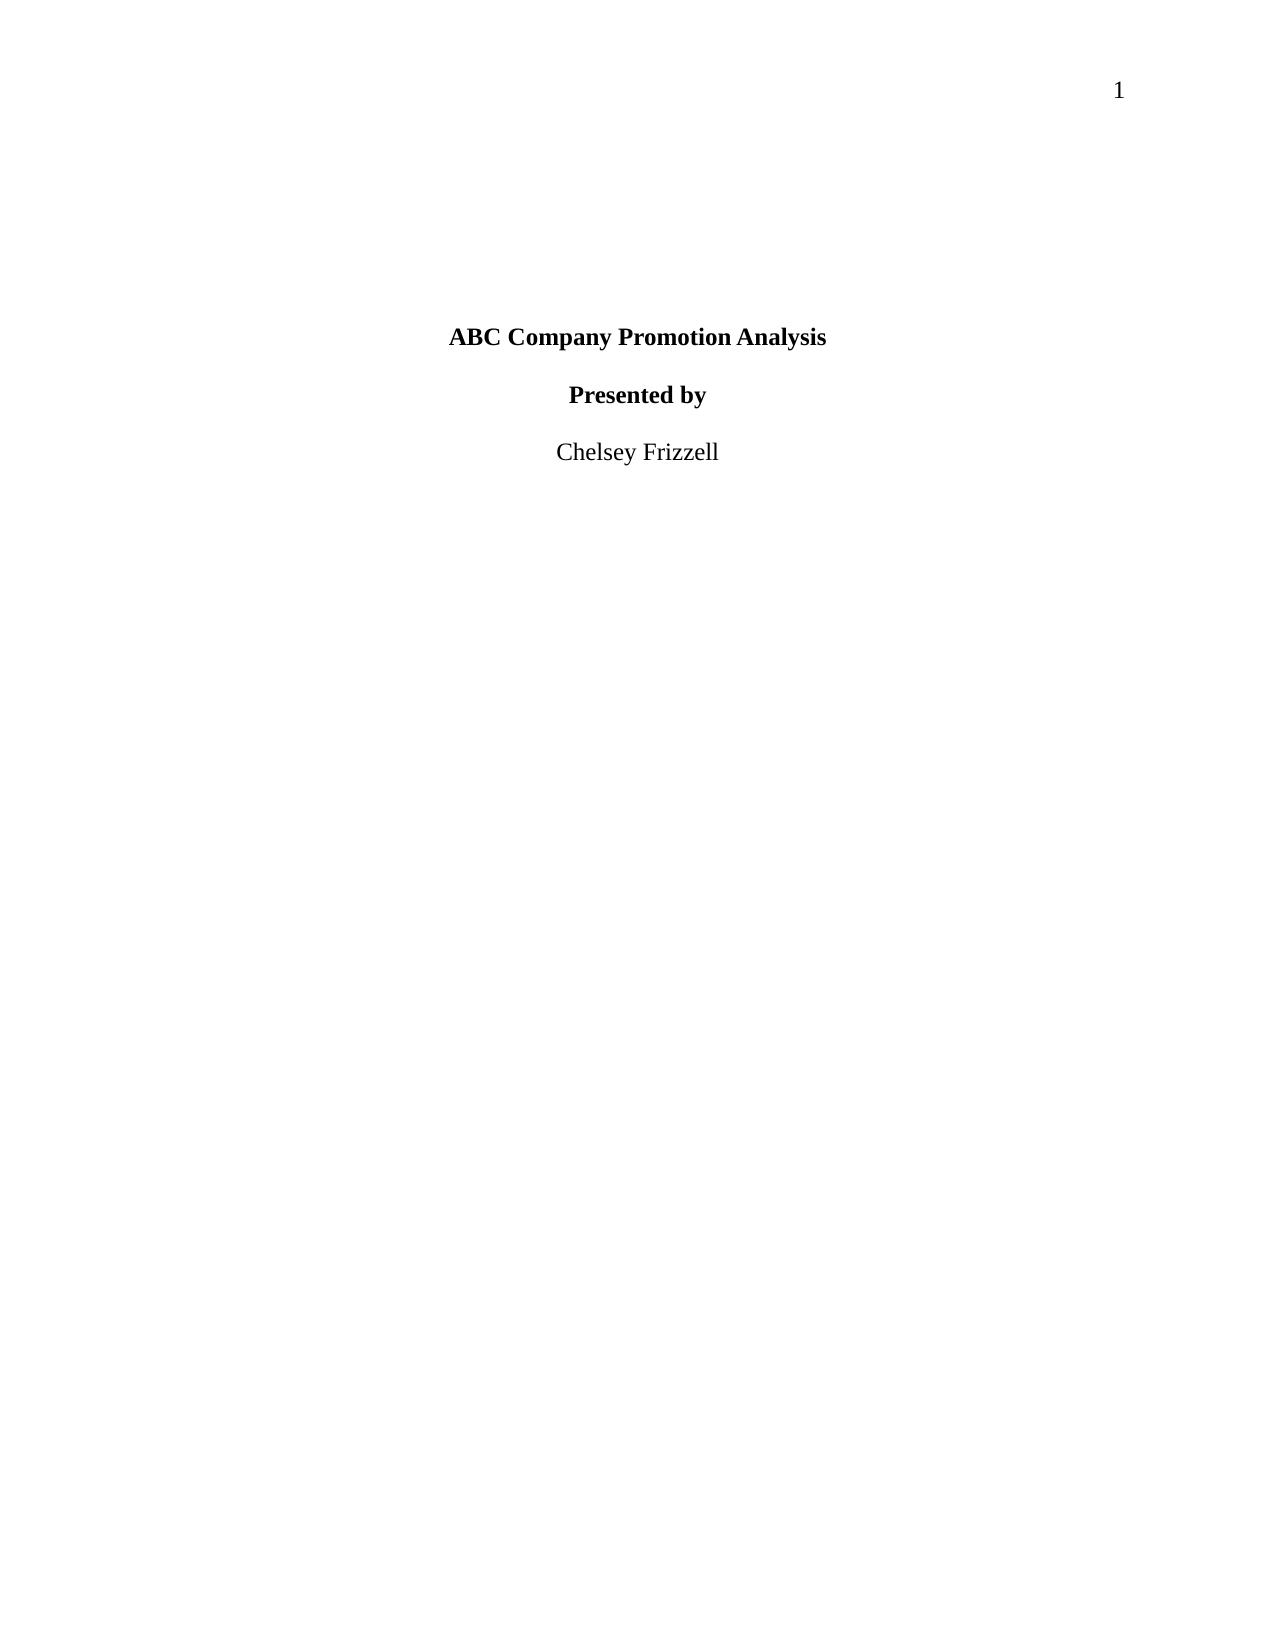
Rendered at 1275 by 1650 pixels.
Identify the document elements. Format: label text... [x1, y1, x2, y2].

text Chelsey Frizzell [150, 437, 1125, 466]
text Presented by [150, 380, 1125, 409]
text ABC Company Promotion Analysis [150, 322, 1125, 351]
